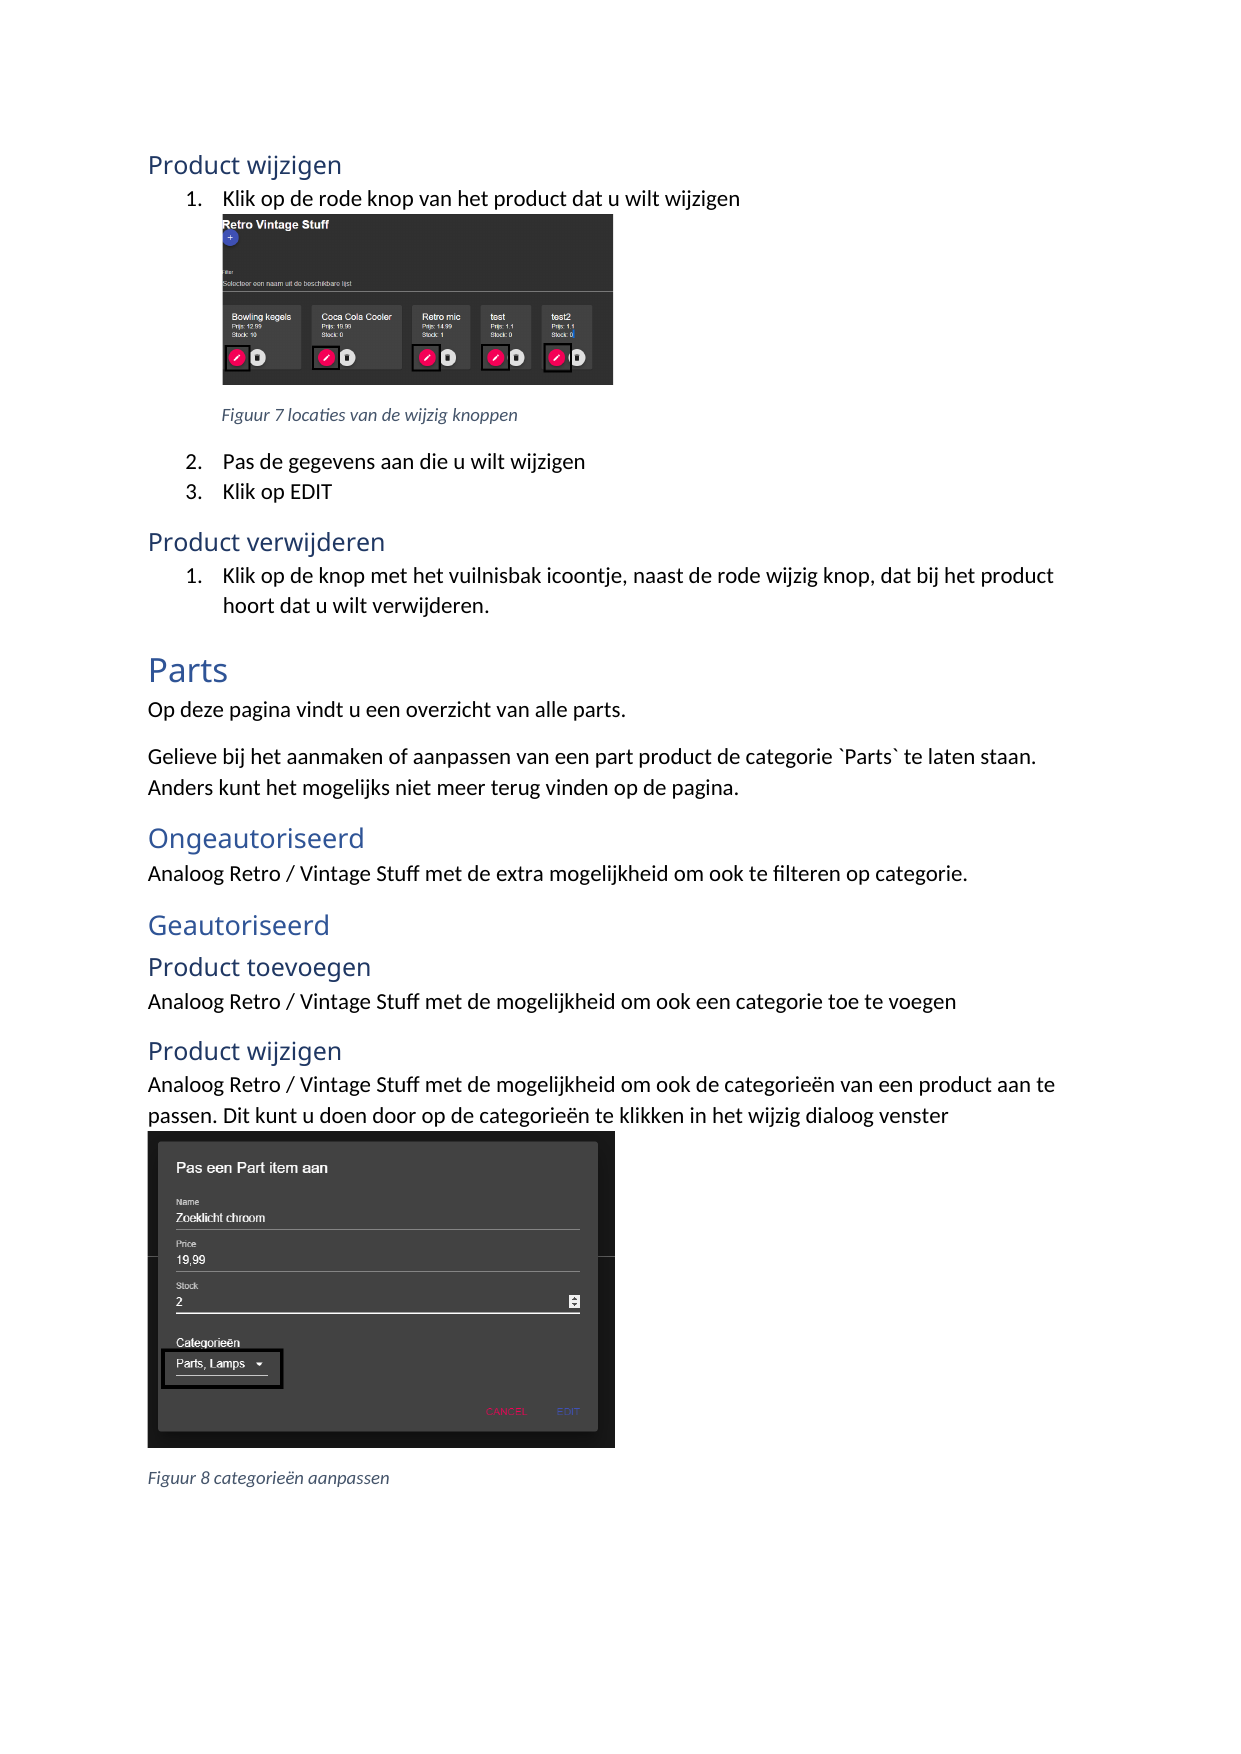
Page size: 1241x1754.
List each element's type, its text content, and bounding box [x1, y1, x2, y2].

list Klik op de knop met het vuilnisbak icoontje, naast de rode wijzig knop, dat bij het product hoort dat u wilt verwijderen. [185, 561, 1093, 619]
picture [147, 1131, 615, 1448]
list Pas de gegevens aan die u wilt wijzigen [185, 447, 1093, 475]
text Analoog Retro / Vintage Stuff met de extra mogelijkheid om ook te filteren op categorie. [148, 859, 1093, 887]
text Gelieve bij het aanmaken of aanpassen van een part product de categorie `Parts` te laten staan. Anders kunt het mogelijks niet meer terug vinden op de pagina. [148, 742, 1093, 801]
subtitle Geautoriseerd [148, 906, 1093, 943]
text Op deze pagina vindt u een overzicht van alle parts. [148, 696, 1093, 723]
list Klik op EDIT [185, 477, 1093, 506]
subtitle Product toevoegen [148, 950, 1093, 984]
text Analoog Retro / Vintage Stuff met de mogelijkheid om ook een categorie toe te voegen [148, 987, 1093, 1015]
subtitle Parts [148, 647, 1093, 692]
subtitle Ongeautoriseerd [148, 819, 1093, 856]
subtitle Product verwijderen [148, 524, 1093, 558]
text Figuur 7 locaties van de wijzig knoppen [148, 403, 1093, 426]
subtitle Product wijzigen [148, 1034, 1093, 1068]
text Figuur 8 categorieën aanpassen [148, 1466, 1093, 1489]
subtitle Product wijzigen [148, 148, 1093, 182]
picture [222, 214, 614, 385]
